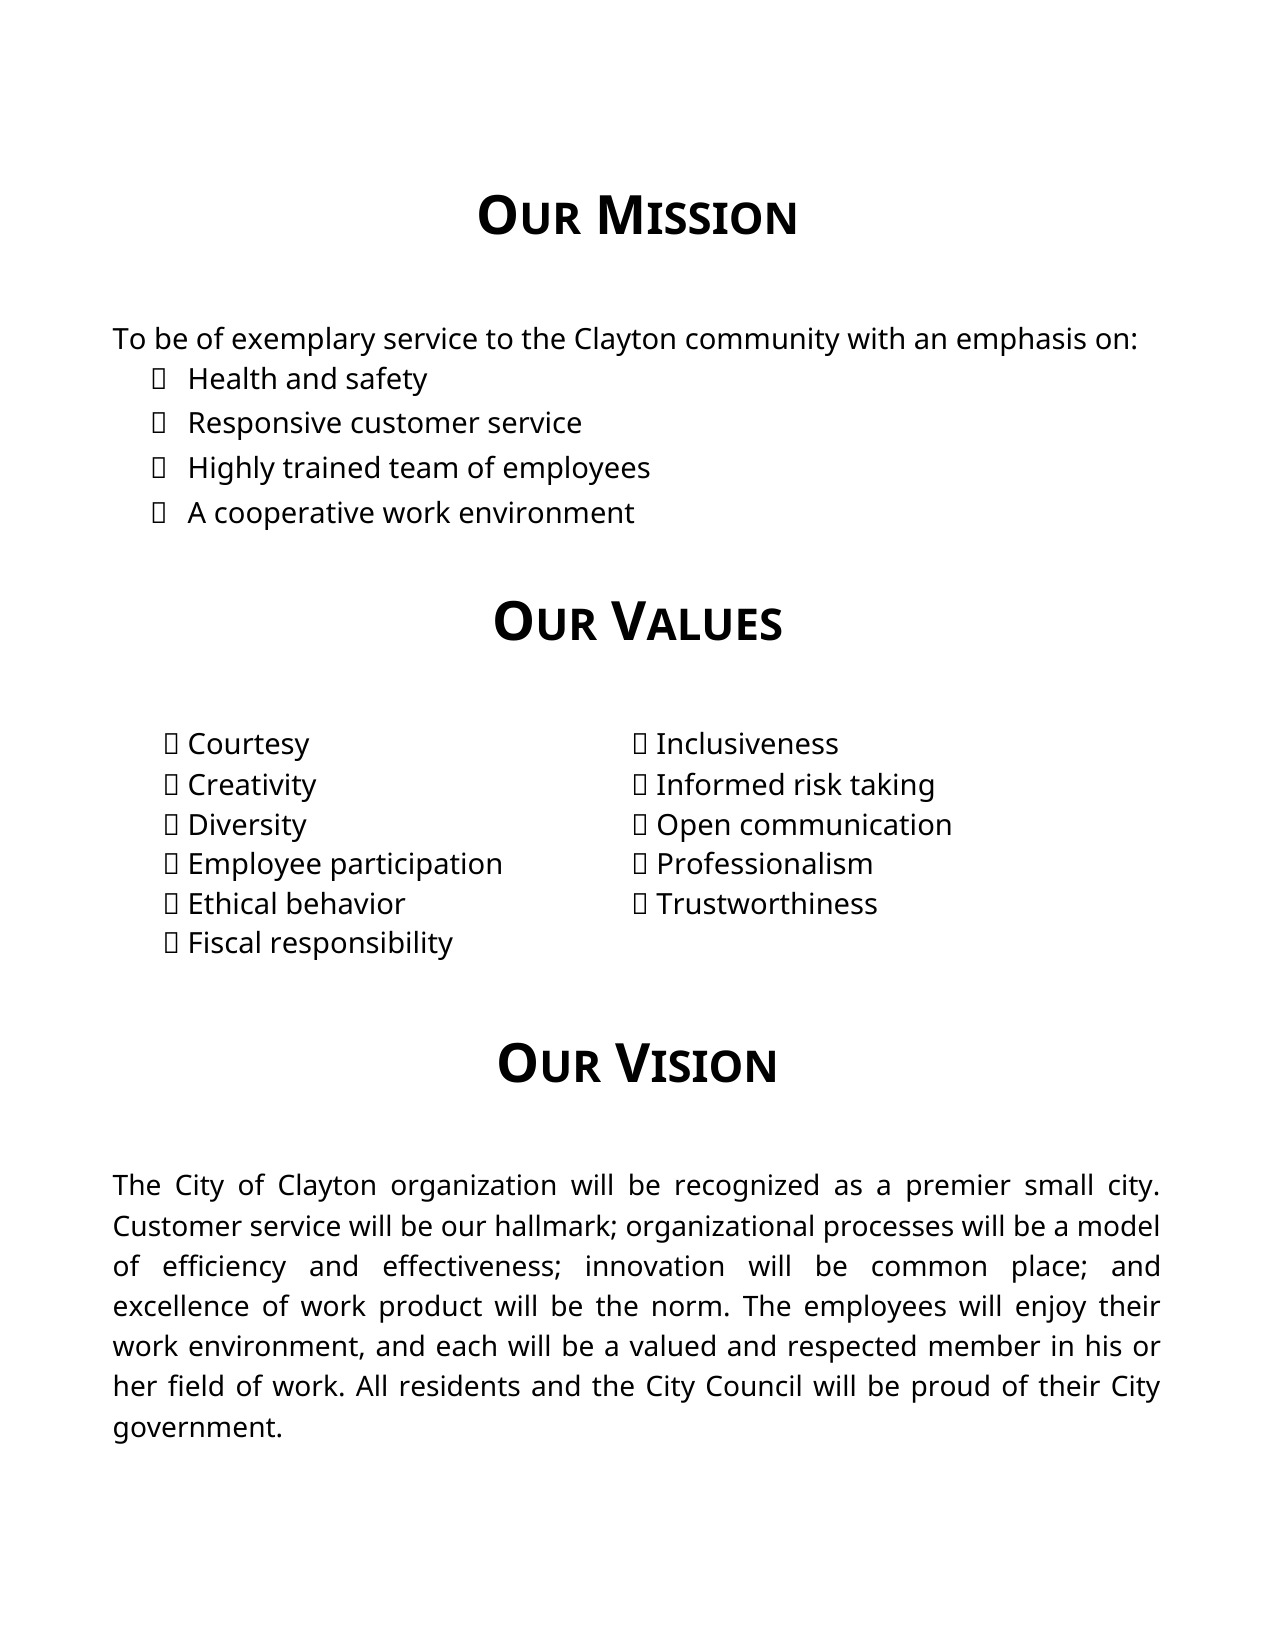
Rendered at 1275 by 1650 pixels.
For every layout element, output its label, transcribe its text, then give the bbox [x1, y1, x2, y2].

text  Courtesy  Inclusiveness [162, 723, 1162, 763]
text  Creativity  Informed risk taking [162, 764, 1162, 804]
text OUR VALUES [112, 582, 1162, 656]
text  Diversity  Open communication [162, 804, 1162, 844]
list Highly trained team of employees [150, 448, 1162, 487]
text To be of exemplary service to the Clayton community with an emphasis on: [112, 318, 1162, 358]
text  Fiscal responsibility [162, 923, 1162, 962]
text The City of Clayton organization will be recognized as a premier small city. Customer service will be our hallmark; organizational processes will be a model of efficiency and effectiveness; innovation will be common place; and excellence of work product will be the norm. The employees will enjoy their work environment, and each will be a valued and respected member in his or her field of work. All residents and the City Council will be proud of their City government. [112, 1166, 1162, 1445]
text OUR MISSION [112, 177, 1162, 251]
list A cooperative work environment [150, 493, 1162, 532]
list Responsive customer service [150, 403, 1162, 442]
list Health and safety [150, 359, 1162, 398]
text  Ethical behavior  Trustworthiness [162, 883, 1162, 923]
text  Employee participation  Professionalism [162, 844, 1162, 883]
text OUR VISION [112, 1024, 1162, 1098]
